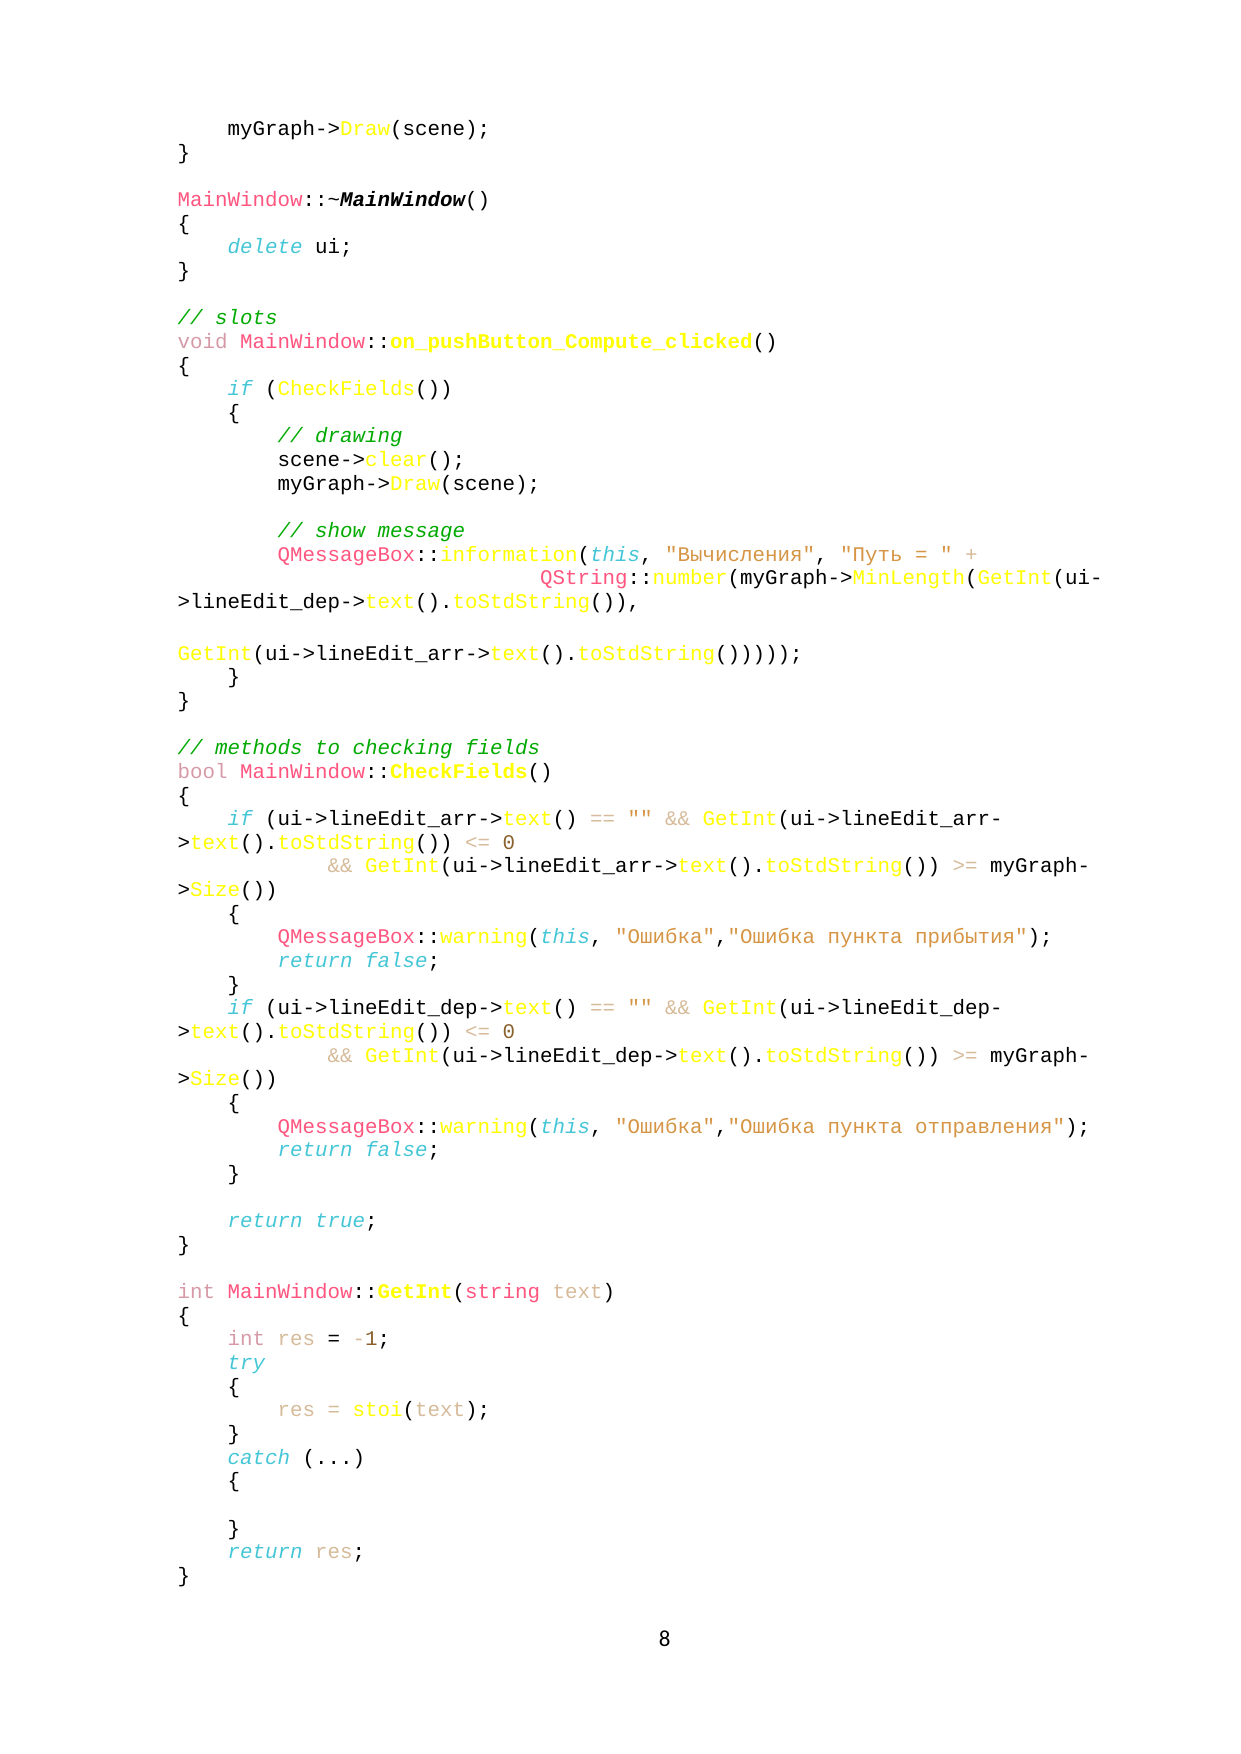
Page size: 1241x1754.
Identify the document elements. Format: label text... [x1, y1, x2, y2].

text { [177, 1305, 1152, 1328]
text { [177, 1470, 1152, 1494]
text } [177, 1423, 1152, 1447]
text // drawing [177, 426, 1152, 449]
text if (ui->lineEdit_arr->text() == "" && GetInt(ui->lineEdit_arr->text().toStdString()) <= 0 [177, 808, 1152, 856]
text res = stoi(text); [177, 1399, 1152, 1423]
text scene->clear(); [177, 449, 1152, 473]
text } [177, 1163, 1152, 1187]
text QMessageBox::warning(this, "Ошибка","Ошибка пункта прибытия"); [177, 926, 1152, 950]
text } [177, 1518, 1152, 1541]
text myGraph->Draw(scene); [177, 473, 1152, 496]
text myGraph->Draw(scene); [177, 118, 1152, 142]
text QMessageBox::warning(this, "Ошибка","Ошибка пункта отправления"); [177, 1116, 1152, 1139]
text GetInt(ui->lineEdit_arr->text().toStdString())))); [177, 615, 1152, 666]
text { [177, 213, 1152, 236]
text { [177, 1376, 1152, 1399]
text try [177, 1352, 1152, 1376]
text QMessageBox::information(this, "Вычисления", "Путь = " + [177, 544, 1152, 567]
text } [177, 690, 1152, 714]
text } [177, 1234, 1152, 1257]
text { [177, 402, 1152, 426]
text catch (...) [177, 1447, 1152, 1470]
text int res = -1; [177, 1328, 1152, 1352]
text int MainWindow::GetInt(string text) [177, 1281, 1152, 1305]
text } [177, 974, 1152, 997]
text // show message [177, 520, 1152, 544]
text return false; [177, 950, 1152, 974]
text QString::number(myGraph->MinLength(GetInt(ui->lineEdit_dep->text().toStdString()), [177, 567, 1152, 615]
text && GetInt(ui->lineEdit_dep->text().toStdString()) >= myGraph->Size()) [177, 1045, 1152, 1092]
text } [177, 260, 1152, 284]
text MainWindow::~MainWindow() [177, 189, 1152, 213]
text { [177, 784, 1152, 808]
text return res; [177, 1541, 1152, 1565]
text if (CheckFields()) [177, 378, 1152, 402]
text // slots [177, 307, 1152, 331]
text && GetInt(ui->lineEdit_arr->text().toStdString()) >= myGraph->Size()) [177, 856, 1152, 903]
text delete ui; [177, 236, 1152, 260]
text { [177, 1092, 1152, 1116]
text return false; [177, 1139, 1152, 1163]
text { [177, 903, 1152, 926]
text return true; [177, 1210, 1152, 1234]
text } [177, 1565, 1152, 1588]
text } [177, 666, 1152, 690]
text void MainWindow::on_pushButton_Compute_clicked() [177, 331, 1152, 354]
text if (ui->lineEdit_dep->text() == "" && GetInt(ui->lineEdit_dep->text().toStdString()) <= 0 [177, 997, 1152, 1045]
text // methods to checking fields [177, 737, 1152, 761]
text { [177, 354, 1152, 378]
text } [177, 142, 1152, 165]
text bool MainWindow::CheckFields() [177, 761, 1152, 784]
